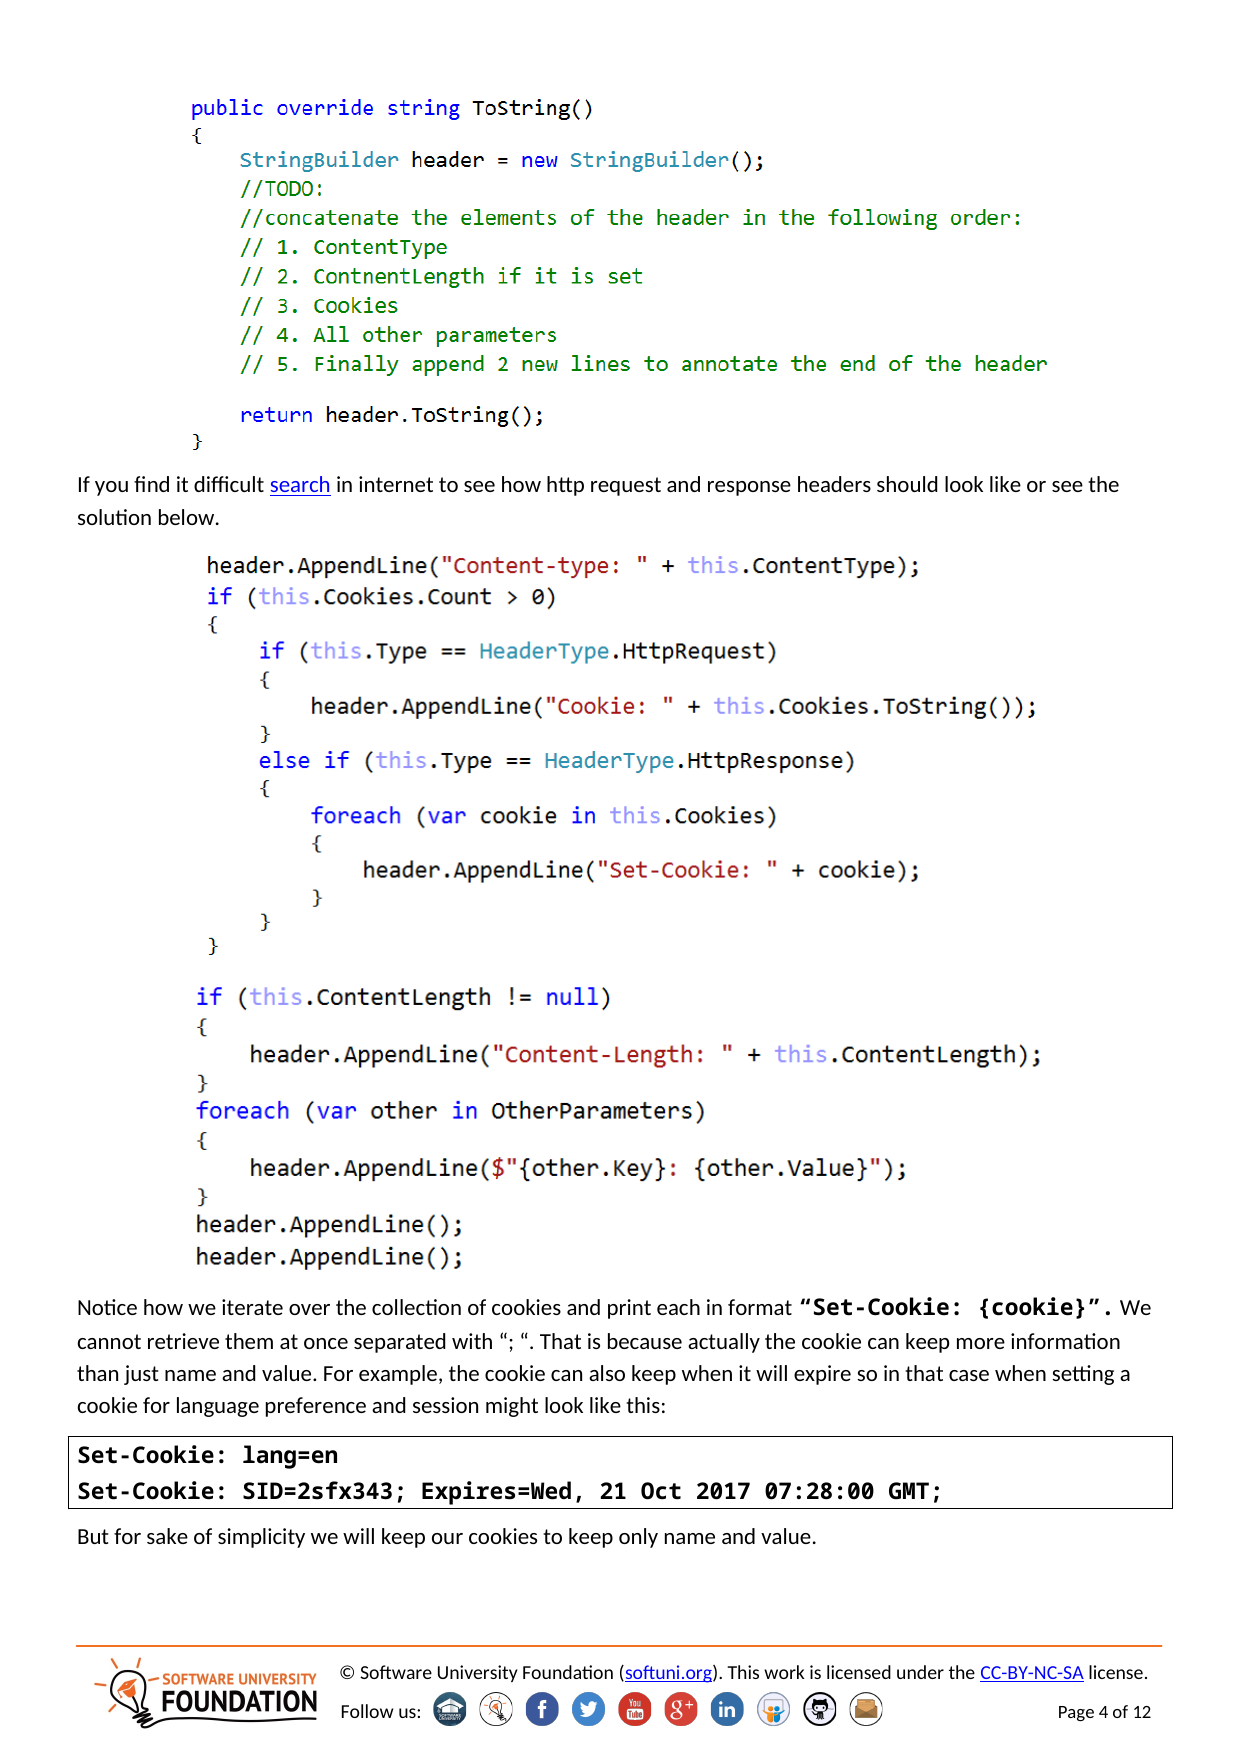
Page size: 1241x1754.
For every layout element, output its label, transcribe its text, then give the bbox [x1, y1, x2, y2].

picture [93, 1656, 317, 1729]
picture [803, 1692, 837, 1726]
picture [433, 1692, 467, 1726]
picture [192, 981, 1048, 1275]
text Set-Cookie: SID=2sfx343; Expires=Wed, 21 Oct 2017 07:28:00 GMT; [69, 1472, 1172, 1508]
picture [525, 1692, 559, 1726]
text Set-Cookie: lang=en [69, 1437, 1172, 1470]
picture [572, 1692, 605, 1726]
picture [849, 1692, 883, 1726]
picture [187, 95, 1053, 454]
picture [197, 547, 1044, 966]
picture [664, 1692, 698, 1726]
text But for sake of simplicity we will keep our cookies to keep only name and value. [77, 1522, 1163, 1550]
text If you find it difficult search in internet to see how http request and response headers should look like or see the solution below. [77, 471, 1163, 531]
picture [618, 1692, 652, 1726]
picture [710, 1692, 744, 1726]
picture [757, 1692, 790, 1726]
picture [479, 1692, 513, 1726]
text Notice how we iterate over the collection of cookies and print each in format “Set-Cookie: {cookie}”. We cannot retrieve them at once separated with “; “. That is because actually the cookie can keep more information than just name and value. For example, the cookie can also keep when it will expire so in that case when setting a cookie for language preference and session might look like this: [77, 1291, 1163, 1419]
